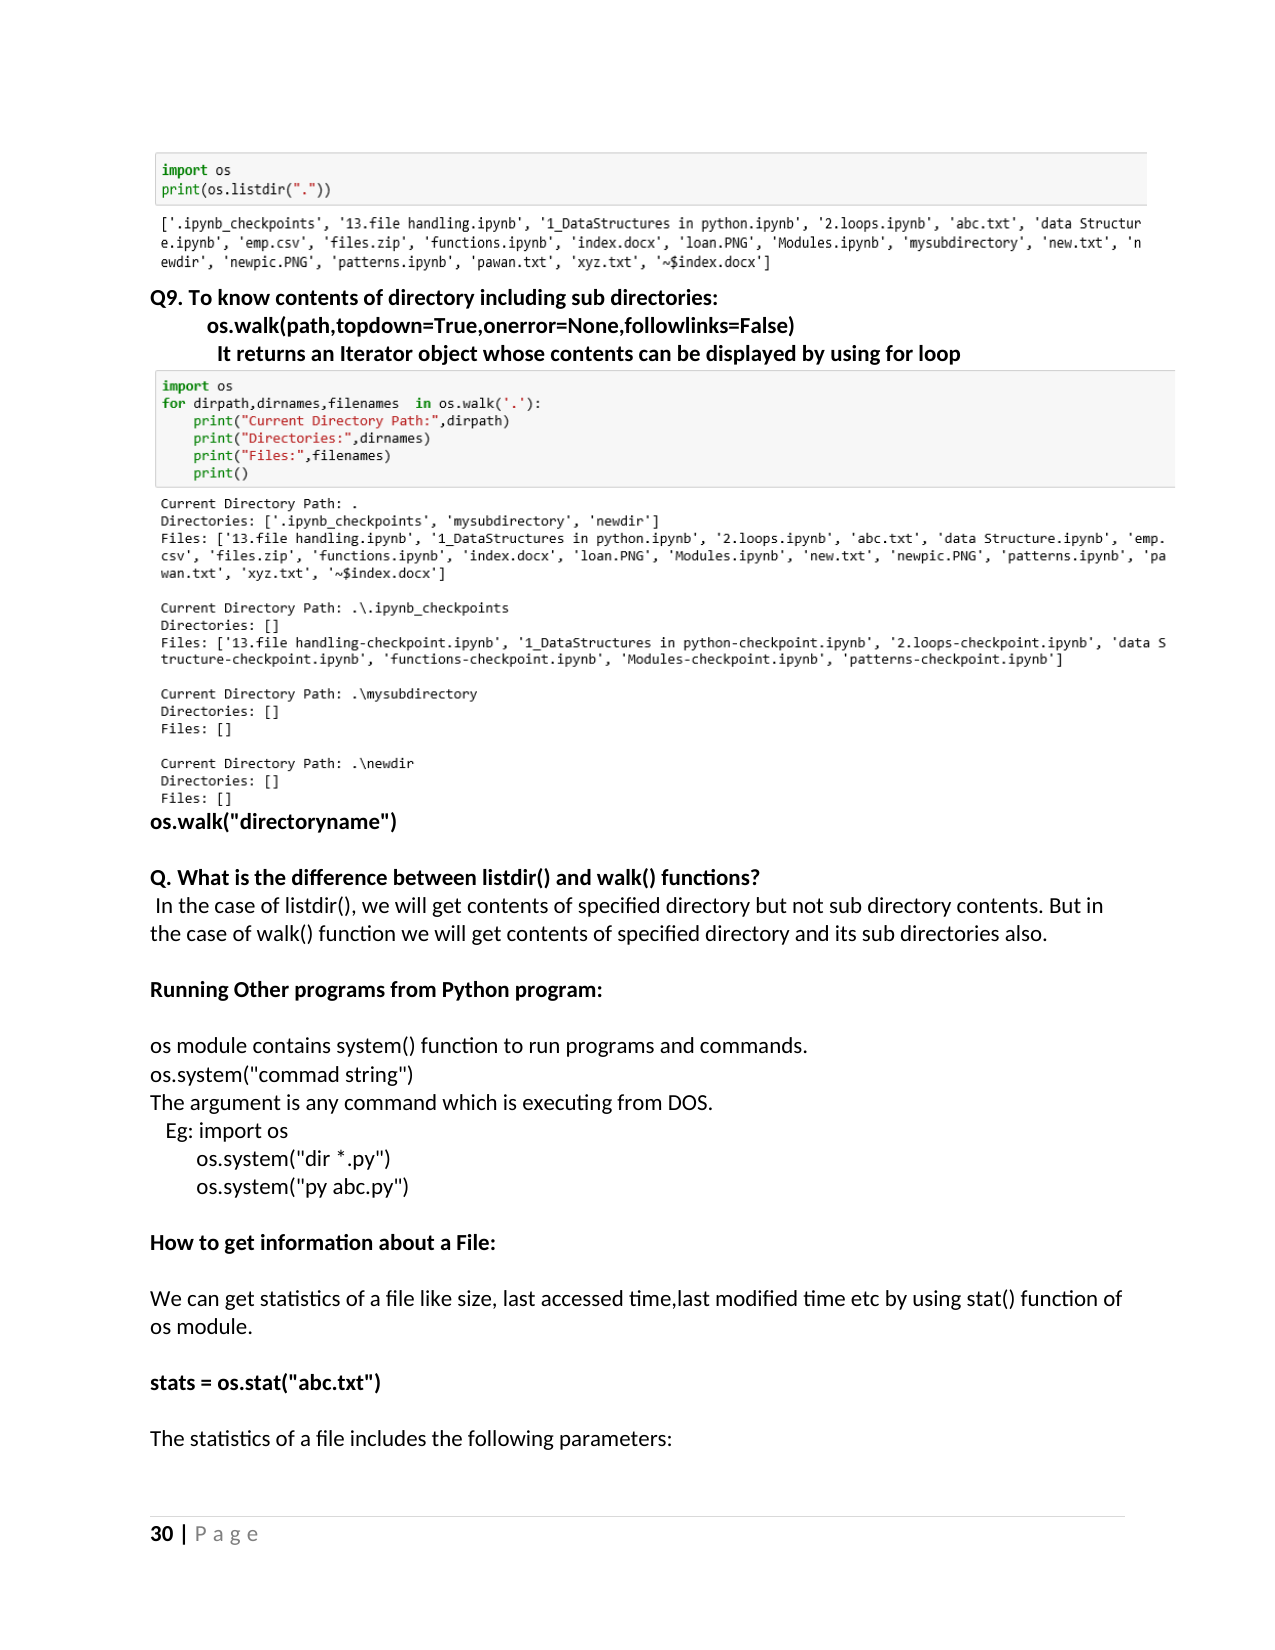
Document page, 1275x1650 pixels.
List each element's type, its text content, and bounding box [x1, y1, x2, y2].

text stats = os.stat("abc.txt") [150, 1368, 1125, 1396]
text os module contains system() function to run programs and commands. [150, 1032, 1125, 1060]
text os.walk(path,topdown=True,onerror=None,followlinks=False) [150, 311, 1125, 339]
text It returns an Iterator object whose contents can be displayed by using for loop [150, 339, 1125, 366]
picture [150, 366, 1175, 808]
text os.walk("directoryname") [150, 808, 1125, 836]
text The argument is any command which is executing from DOS. [150, 1088, 1125, 1116]
text os.system("py abc.py") [150, 1172, 1125, 1200]
text In the case of listdir(), we will get contents of specified directory but not sub directory contents. But in the case of walk() function we will get contents of specified directory and its sub directories also. [150, 892, 1125, 948]
text The statistics of a file includes the following parameters: [150, 1424, 1125, 1452]
text Q9. To know contents of directory including sub directories: [150, 283, 1125, 311]
picture [150, 150, 1147, 283]
text Eg: import os [150, 1116, 1125, 1144]
text os.system("dir *.py") [150, 1144, 1125, 1172]
text Q. What is the difference between listdir() and walk() functions? [150, 863, 1125, 892]
text Running Other programs from Python program: [150, 976, 1125, 1004]
text os.system("commad string") [150, 1060, 1125, 1088]
text How to get information about a File: [150, 1228, 1125, 1256]
text We can get statistics of a file like size, last accessed time,last modified time etc by using stat() function of os module. [150, 1284, 1125, 1340]
